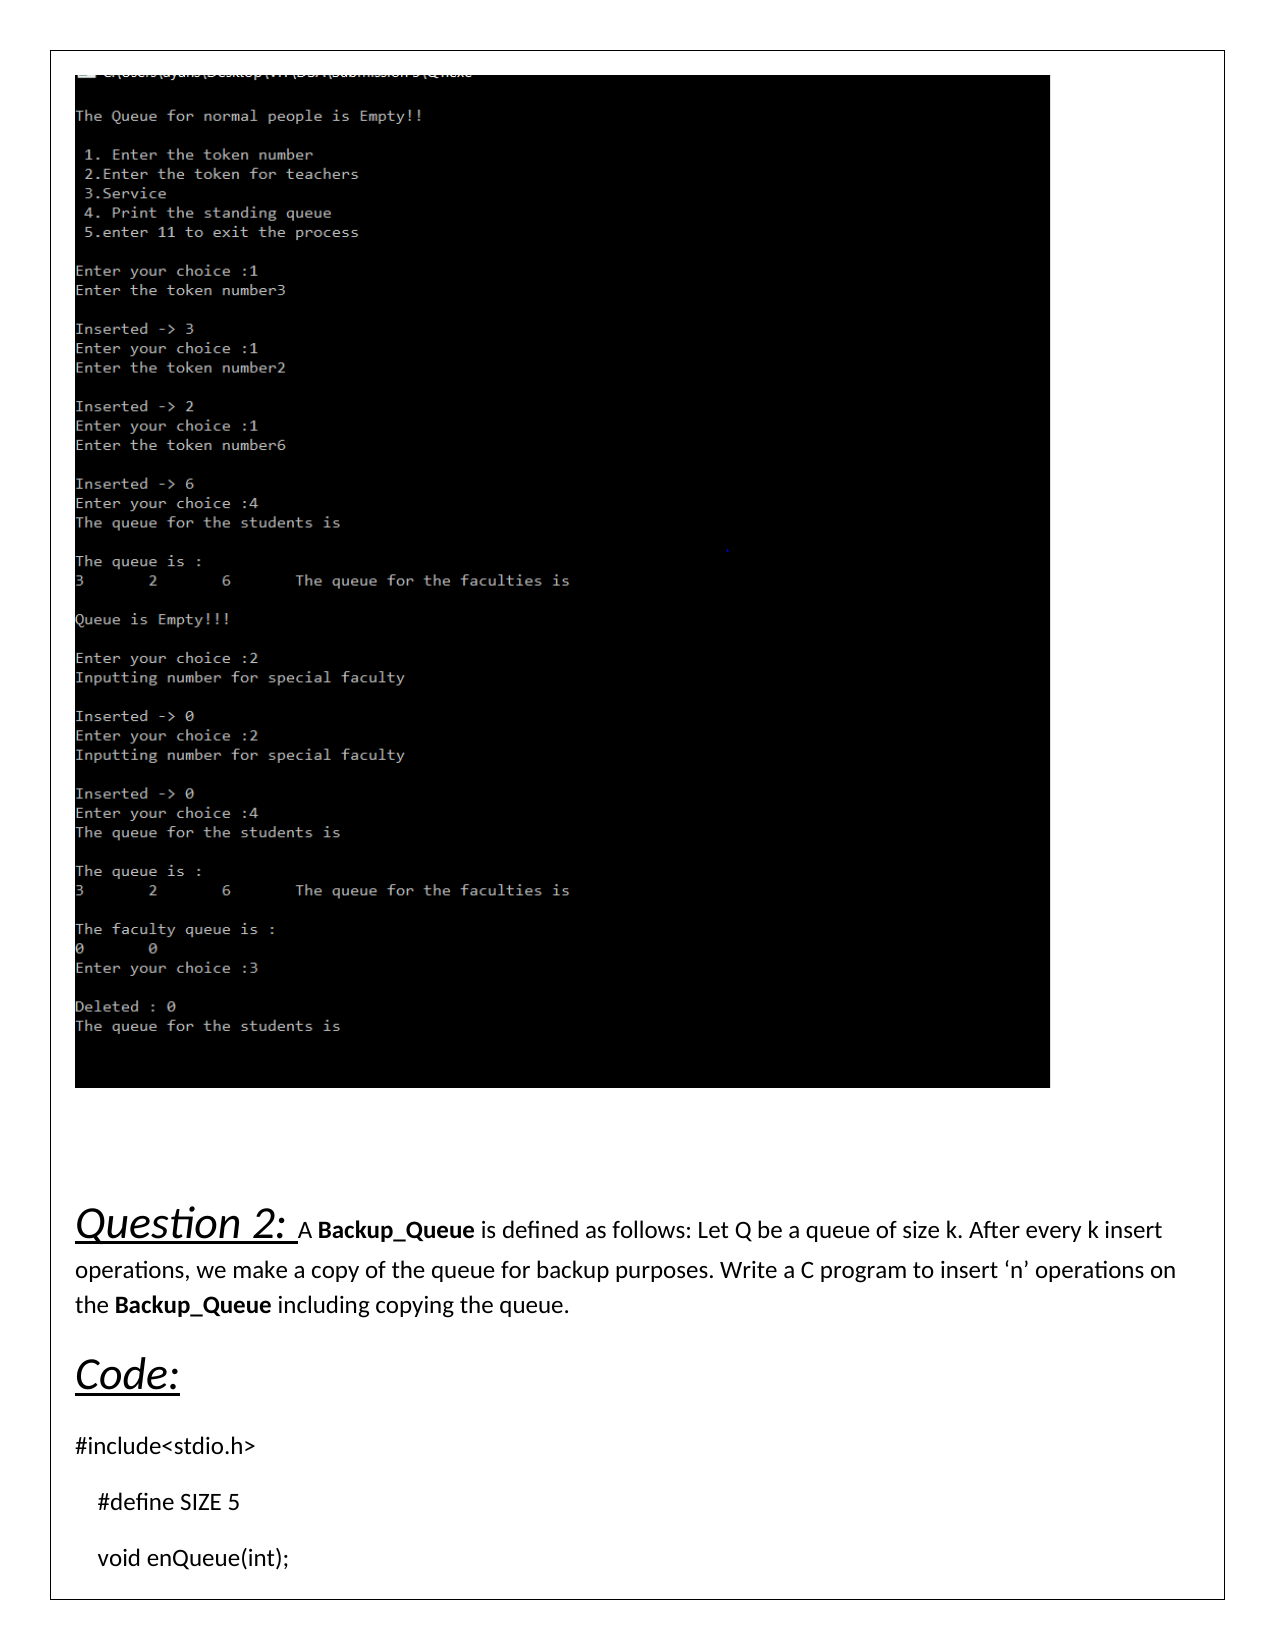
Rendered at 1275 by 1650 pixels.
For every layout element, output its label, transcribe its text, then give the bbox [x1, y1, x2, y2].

text Code: [75, 1345, 1200, 1401]
text void enQueue(int); [75, 1542, 1200, 1573]
picture [75, 75, 1050, 1088]
text Question 2: A Backup_Queue is defined as follows: Let Q be a queue of size k. After every k insert operations, we make a copy of the queue for backup purposes. Write a C program to insert ‘n’ operations on the Backup_Queue including copying the queue. [75, 1194, 1200, 1320]
text #include<stdio.h> [75, 1430, 1200, 1461]
text #define SIZE 5 [75, 1486, 1200, 1517]
